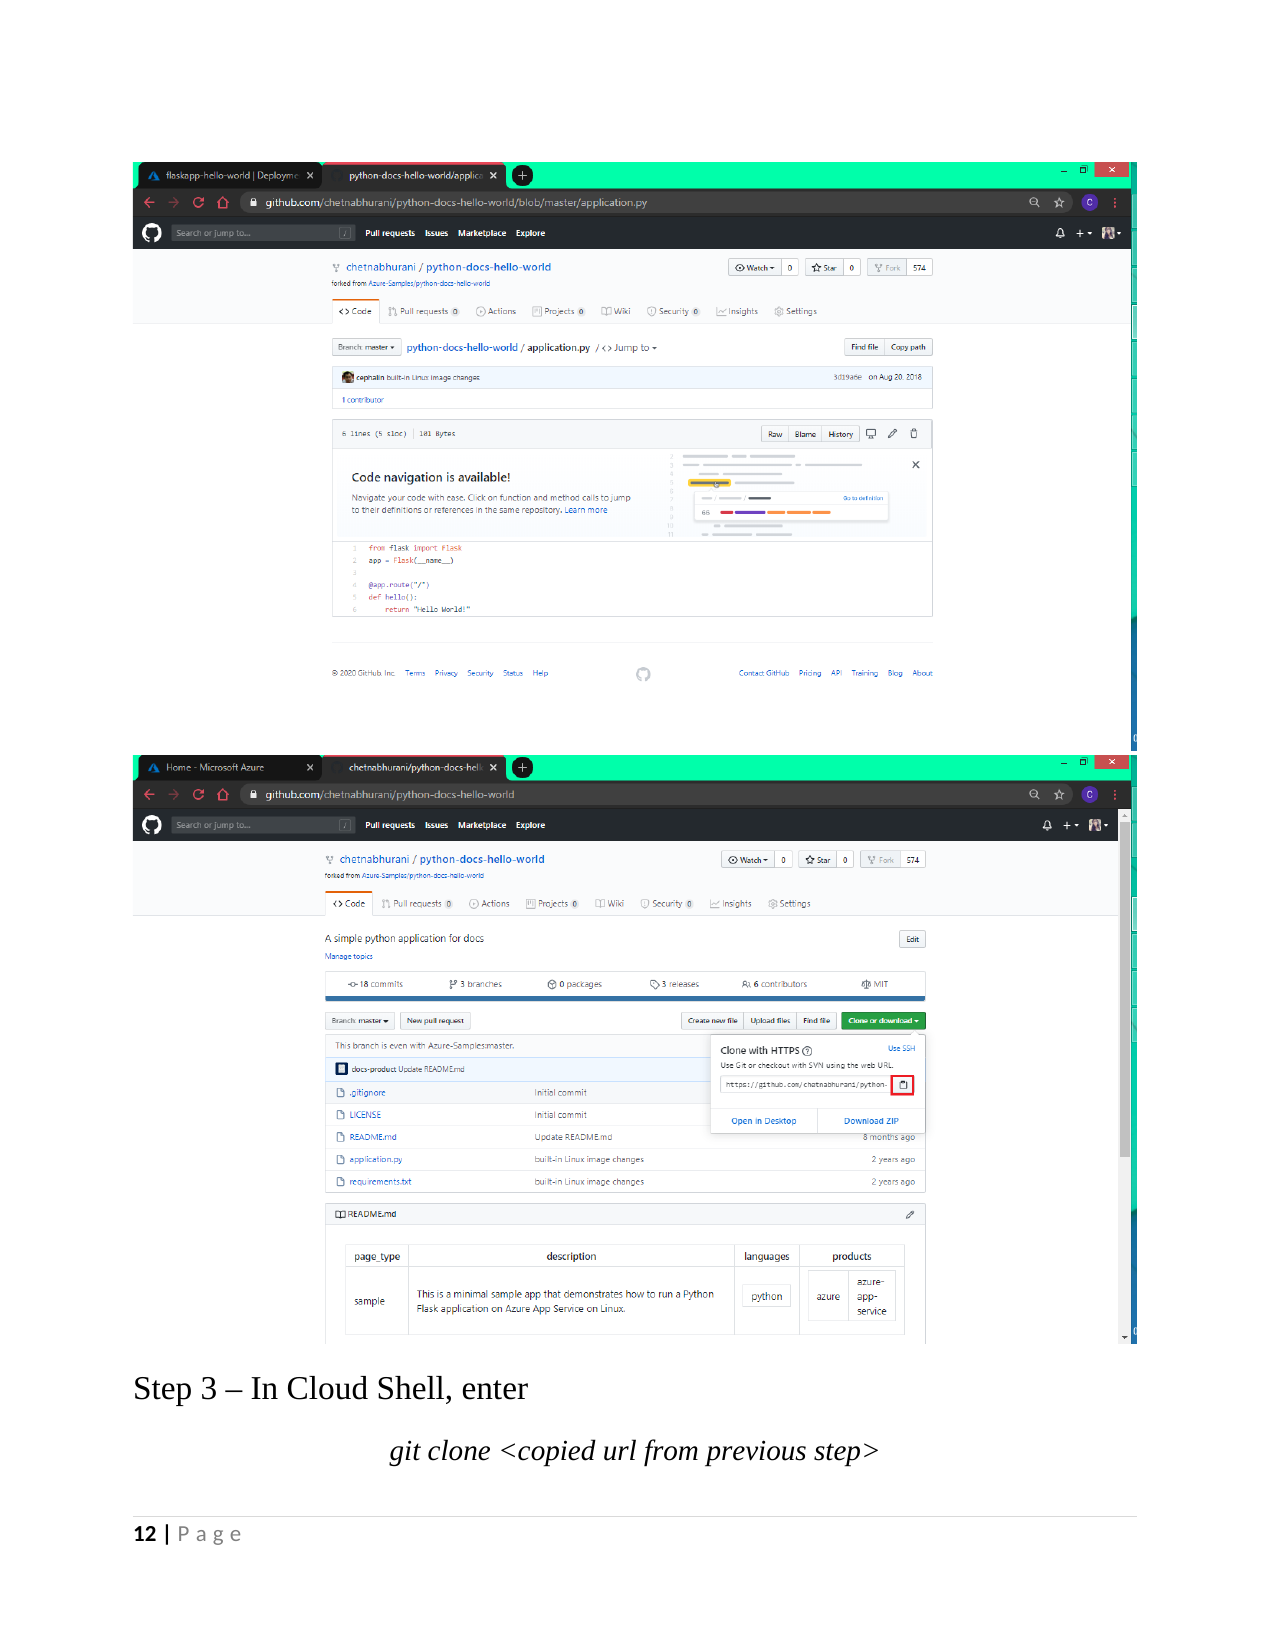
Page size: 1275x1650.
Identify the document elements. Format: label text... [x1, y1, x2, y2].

picture [132, 162, 1137, 751]
picture [132, 755, 1137, 1344]
text Step 3 – In Cloud Shell, enter [133, 1368, 1137, 1406]
text git clone <copied url from previous step> [133, 1433, 1137, 1467]
